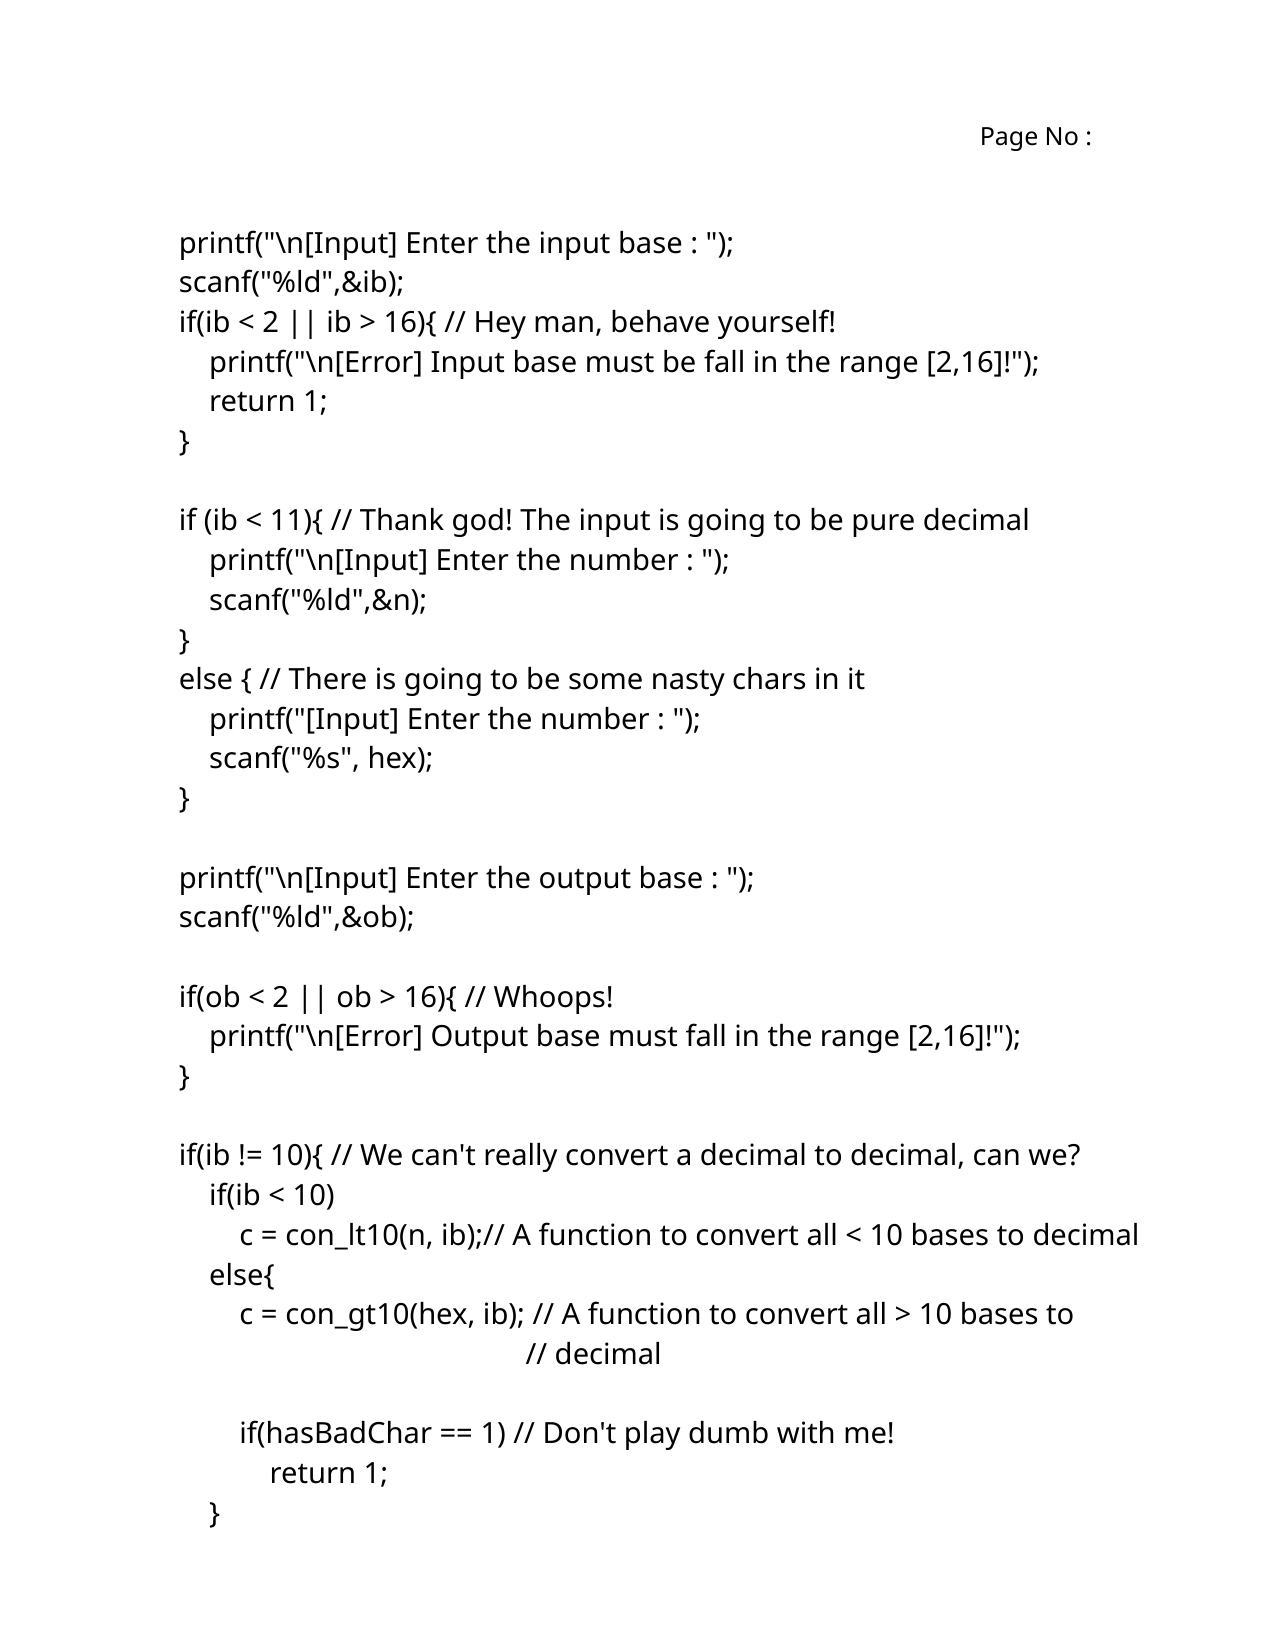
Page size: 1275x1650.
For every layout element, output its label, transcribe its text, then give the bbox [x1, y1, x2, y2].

text if(ib < 2 || ib > 16){ // Hey man, behave yourself! [118, 301, 1157, 341]
text return 1; [118, 1452, 1157, 1492]
text scanf("%s", hex); [118, 738, 1157, 777]
text scanf("%ld",&ob); [118, 897, 1157, 936]
text scanf("%ld",&ib); [118, 262, 1157, 301]
text printf("\n[Input] Enter the output base : "); [118, 857, 1157, 897]
text } [118, 619, 1157, 658]
text else{ [118, 1254, 1157, 1293]
text else { // There is going to be some nasty chars in it [118, 658, 1157, 698]
text } [118, 777, 1157, 817]
text return 1; [118, 381, 1157, 420]
text printf("[Input] Enter the number : "); [118, 698, 1157, 738]
text if(ib != 10){ // We can't really convert a decimal to decimal, can we? [118, 1135, 1157, 1174]
text printf("\n[Input] Enter the number : "); [118, 539, 1157, 579]
text if(hasBadChar == 1) // Don't play dumb with me! [118, 1412, 1157, 1452]
text scanf("%ld",&n); [118, 579, 1157, 619]
text printf("\n[Error] Input base must be fall in the range [2,16]!"); [118, 341, 1157, 381]
text printf("\n[Input] Enter the input base : "); [118, 222, 1157, 262]
text if(ob < 2 || ob > 16){ // Whoops! [118, 976, 1157, 1016]
text } [118, 1492, 1157, 1532]
text } [118, 1055, 1157, 1095]
text if (ib < 11){ // Thank god! The input is going to be pure decimal [118, 500, 1157, 539]
text c = con_gt10(hex, ib); // A function to convert all > 10 bases to [118, 1293, 1157, 1333]
text } [118, 420, 1157, 460]
text // decimal [118, 1333, 1157, 1373]
text if(ib < 10) [118, 1174, 1157, 1214]
text printf("\n[Error] Output base must fall in the range [2,16]!"); [118, 1016, 1157, 1055]
text c = con_lt10(n, ib);// A function to convert all < 10 bases to decimal [118, 1214, 1157, 1254]
